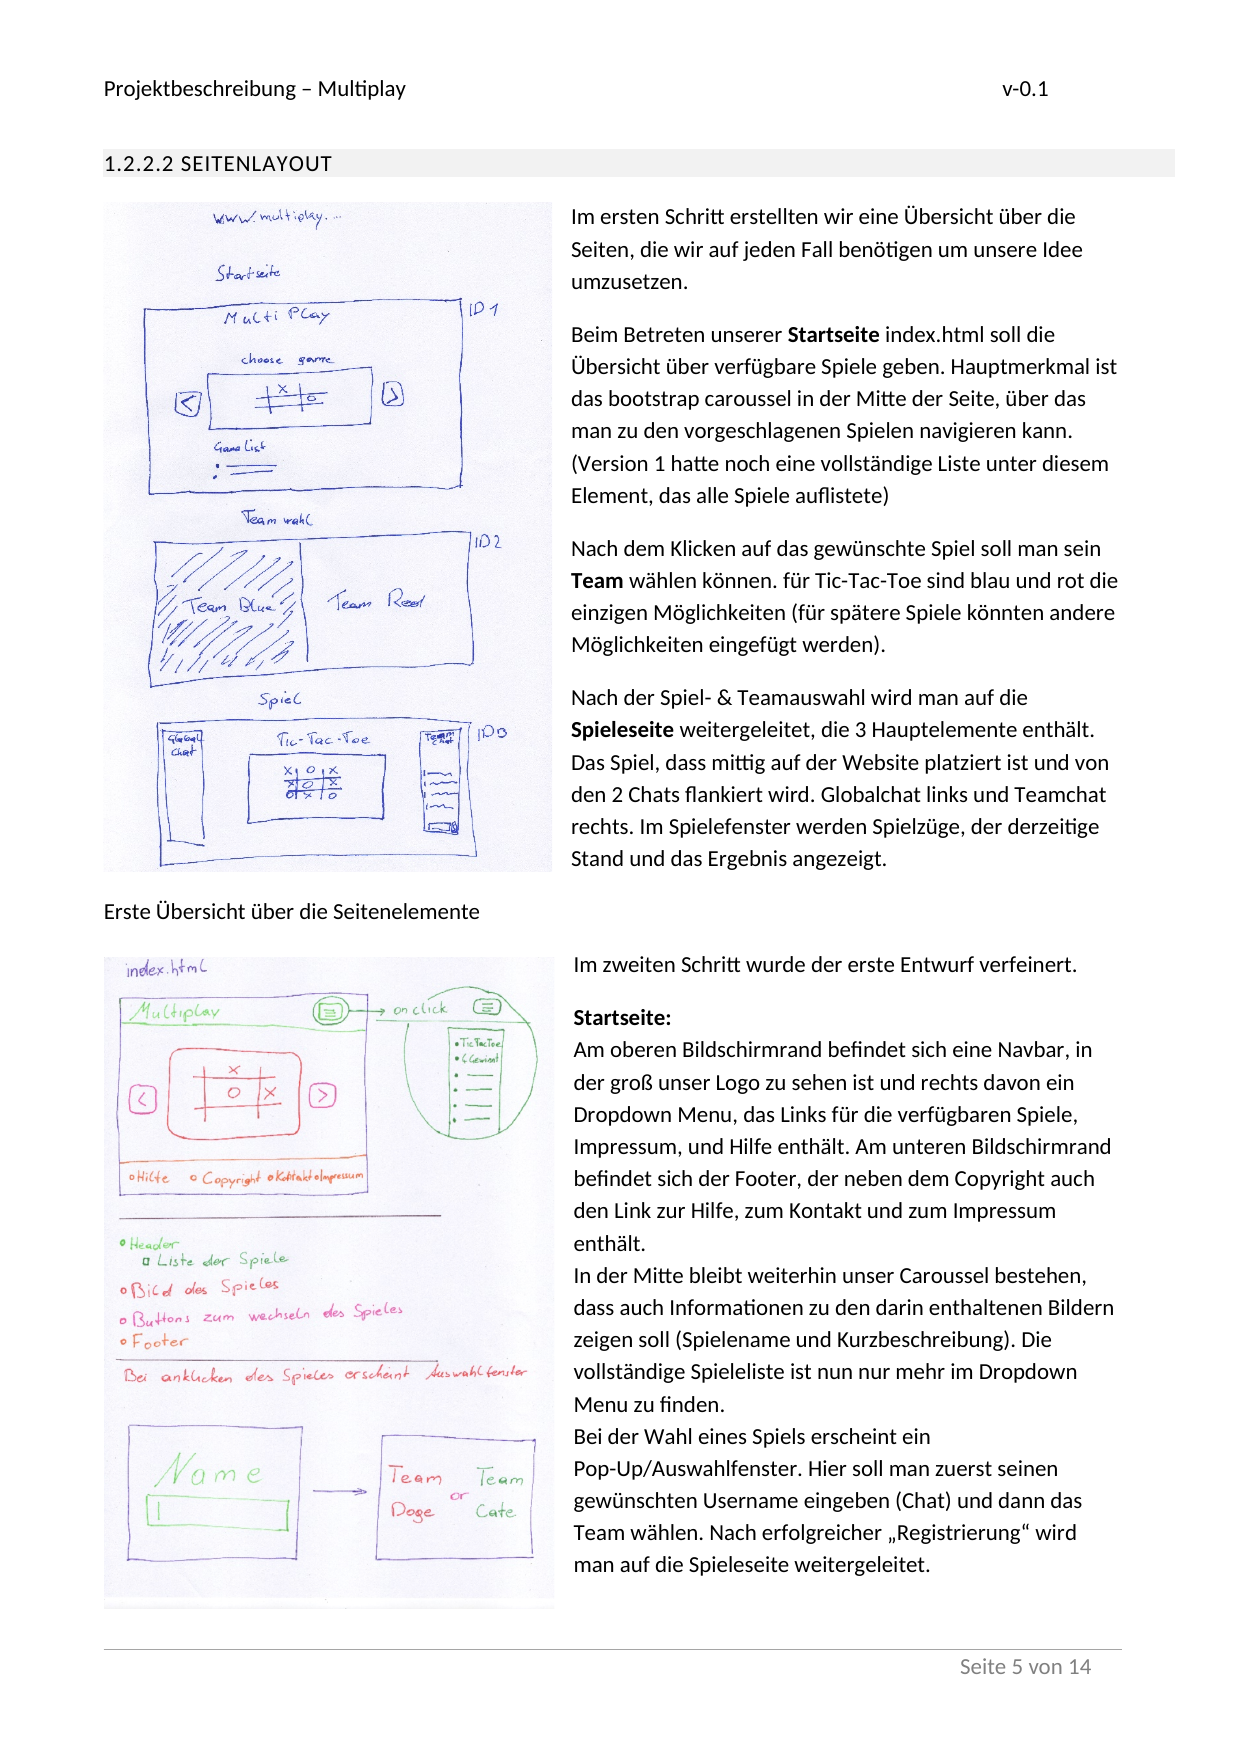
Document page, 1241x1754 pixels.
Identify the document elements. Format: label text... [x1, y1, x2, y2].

picture [103, 202, 553, 872]
picture [104, 957, 555, 1609]
subtitle 1.2.2.2 Seitenlayout [103, 149, 1175, 177]
text Erste Übersicht über die Seitenelemente [103, 897, 1122, 925]
text Nach dem Klicken auf das gewünschte Spiel soll man sein Team wählen können. für Tic-Tac-Toe sind blau und rot die einzigen Möglichkeiten (für spätere Spiele könnten andere Möglichkeiten eingefügt werden). [553, 534, 1122, 658]
text Nach der Spiel- & Teamauswahl wird man auf die Spieleseite weitergeleitet, die 3 Hauptelemente enthält. Das Spiel, dass mittig auf der Website platziert ist und von den 2 Chats flankiert wird. Globalchat links und Teamchat rechts. Im Spielefenster werden Spielzüge, der derzeitige Stand und das Ergebnis angezeigt. [553, 683, 1122, 872]
text Im ersten Schritt erstellten wir eine Übersicht über die Seiten, die wir auf jeden Fall benötigen um unsere Idee umzusetzen. [553, 202, 1122, 295]
text Beim Betreten unserer Startseite index.html soll die Übersicht über verfügbare Spiele geben. Hauptmerkmal ist das bootstrap caroussel in der Mitte der Seite, über das man zu den vorgeschlagenen Spielen navigieren kann. (Version 1 hatte noch eine vollständige Liste unter diesem Element, das alle Spiele auflistete) [553, 320, 1122, 509]
text Im zweiten Schritt wurde der erste Entwurf verfeinert. [103, 950, 1122, 978]
